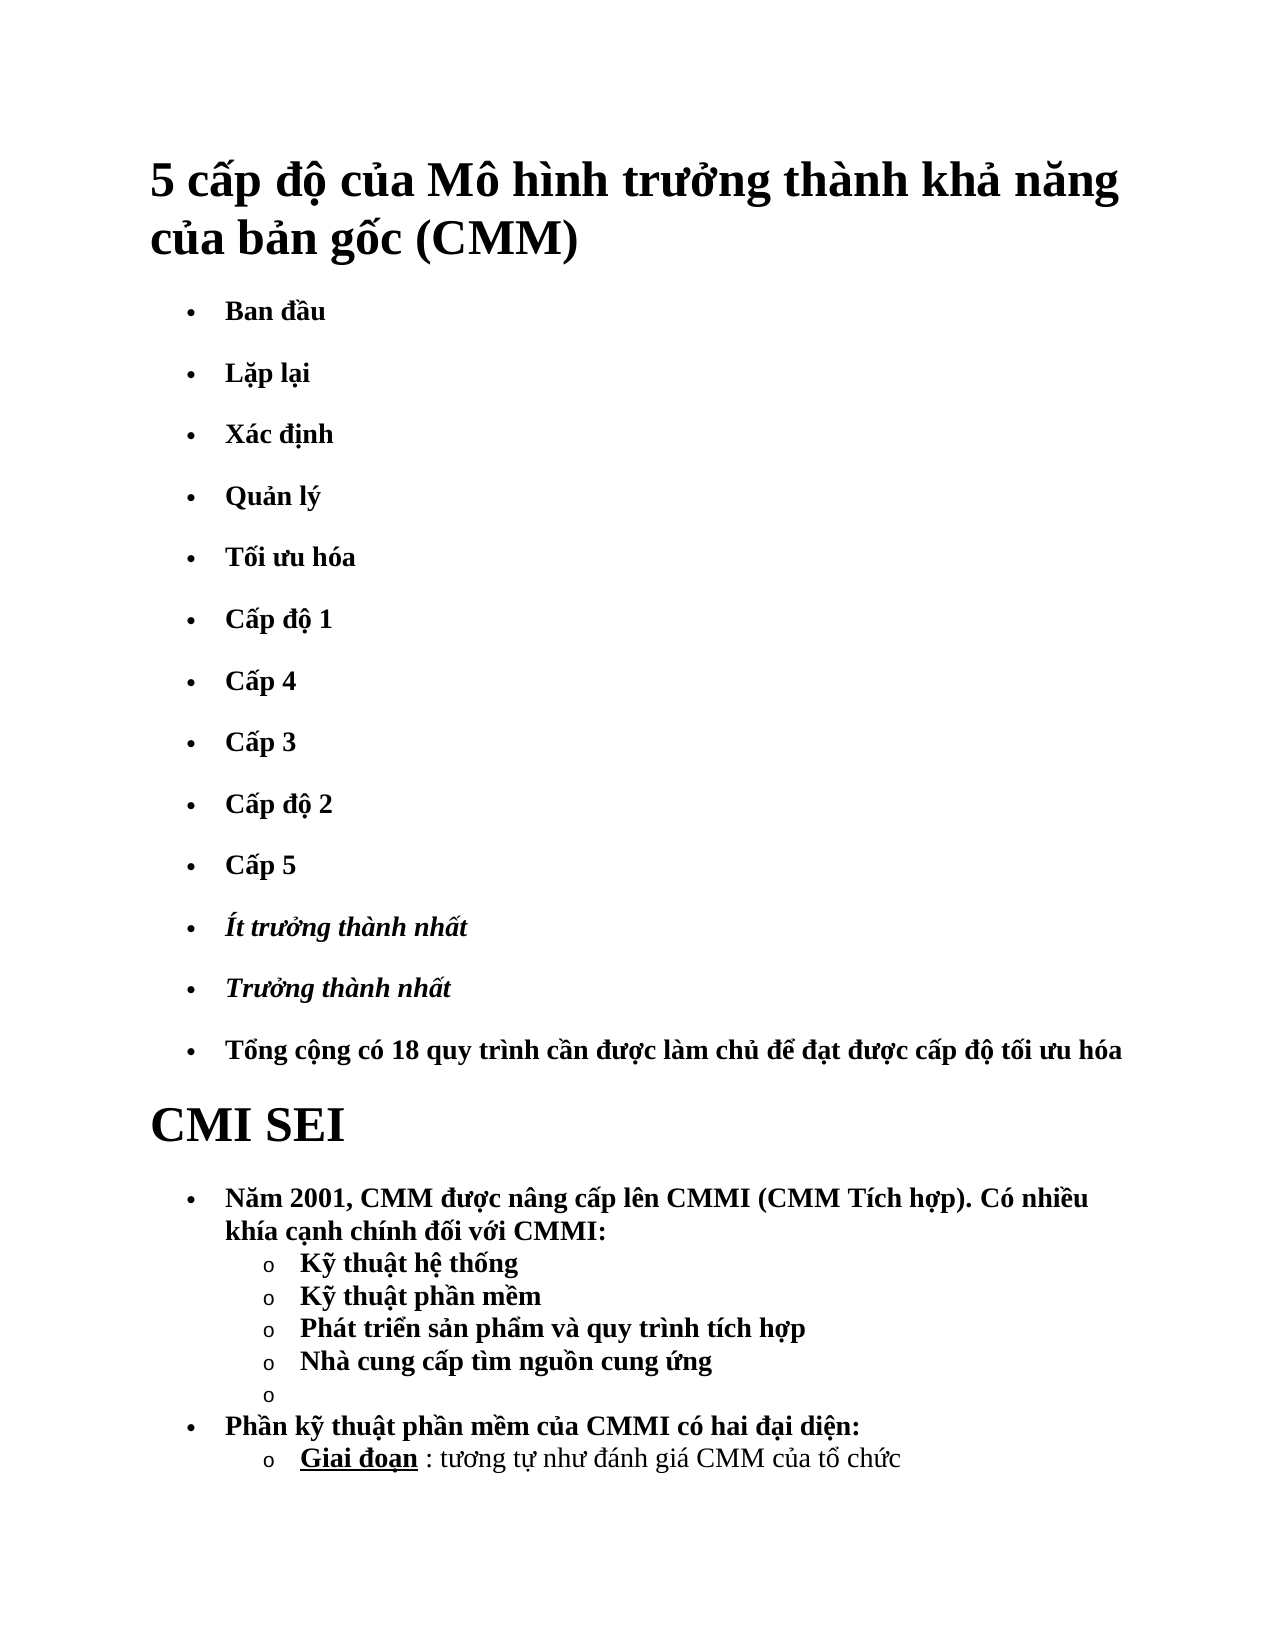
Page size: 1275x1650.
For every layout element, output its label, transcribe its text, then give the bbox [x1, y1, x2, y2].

list Cấp 3 [187, 725, 1125, 757]
list Ban đầu [187, 294, 1125, 327]
list Kỹ thuật phần mềm [262, 1278, 1125, 1311]
list Quản lý [187, 479, 1125, 511]
text 5 cấp độ của Mô hình trưởng thành khả năng của bản gốc (CMM) [150, 150, 1125, 265]
list Kỹ thuật hệ thống [262, 1246, 1125, 1278]
list Năm 2001, CMM được nâng cấp lên CMMI (CMM Tích hợp). Có nhiều khía cạnh chính đối với CMMI: [187, 1181, 1125, 1246]
list Cấp 4 [187, 663, 1125, 696]
list Trưởng thành nhất [187, 971, 1125, 1004]
list Phần kỹ thuật phần mềm của CMMI có hai đại diện: [187, 1409, 1125, 1441]
list Cấp độ 2 [187, 787, 1125, 819]
list Giai đoạn : tương tự như đánh giá CMM của tổ chức [262, 1441, 1125, 1474]
list Tối ưu hóa [187, 540, 1125, 573]
list Cấp 5 [187, 848, 1125, 881]
list Ít trưởng thành nhất [187, 910, 1125, 942]
list Xác định [187, 417, 1125, 450]
list Tổng cộng có 18 quy trình cần được làm chủ để đạt được cấp độ tối ưu hóa [187, 1033, 1125, 1065]
list Phát triển sản phẩm và quy trình tích hợp [262, 1311, 1125, 1344]
list Lặp lại [187, 356, 1125, 388]
text CMI SEI [150, 1094, 1125, 1152]
list Nhà cung cấp tìm nguồn cung ứng [262, 1344, 1125, 1376]
list Cấp độ 1 [187, 602, 1125, 634]
